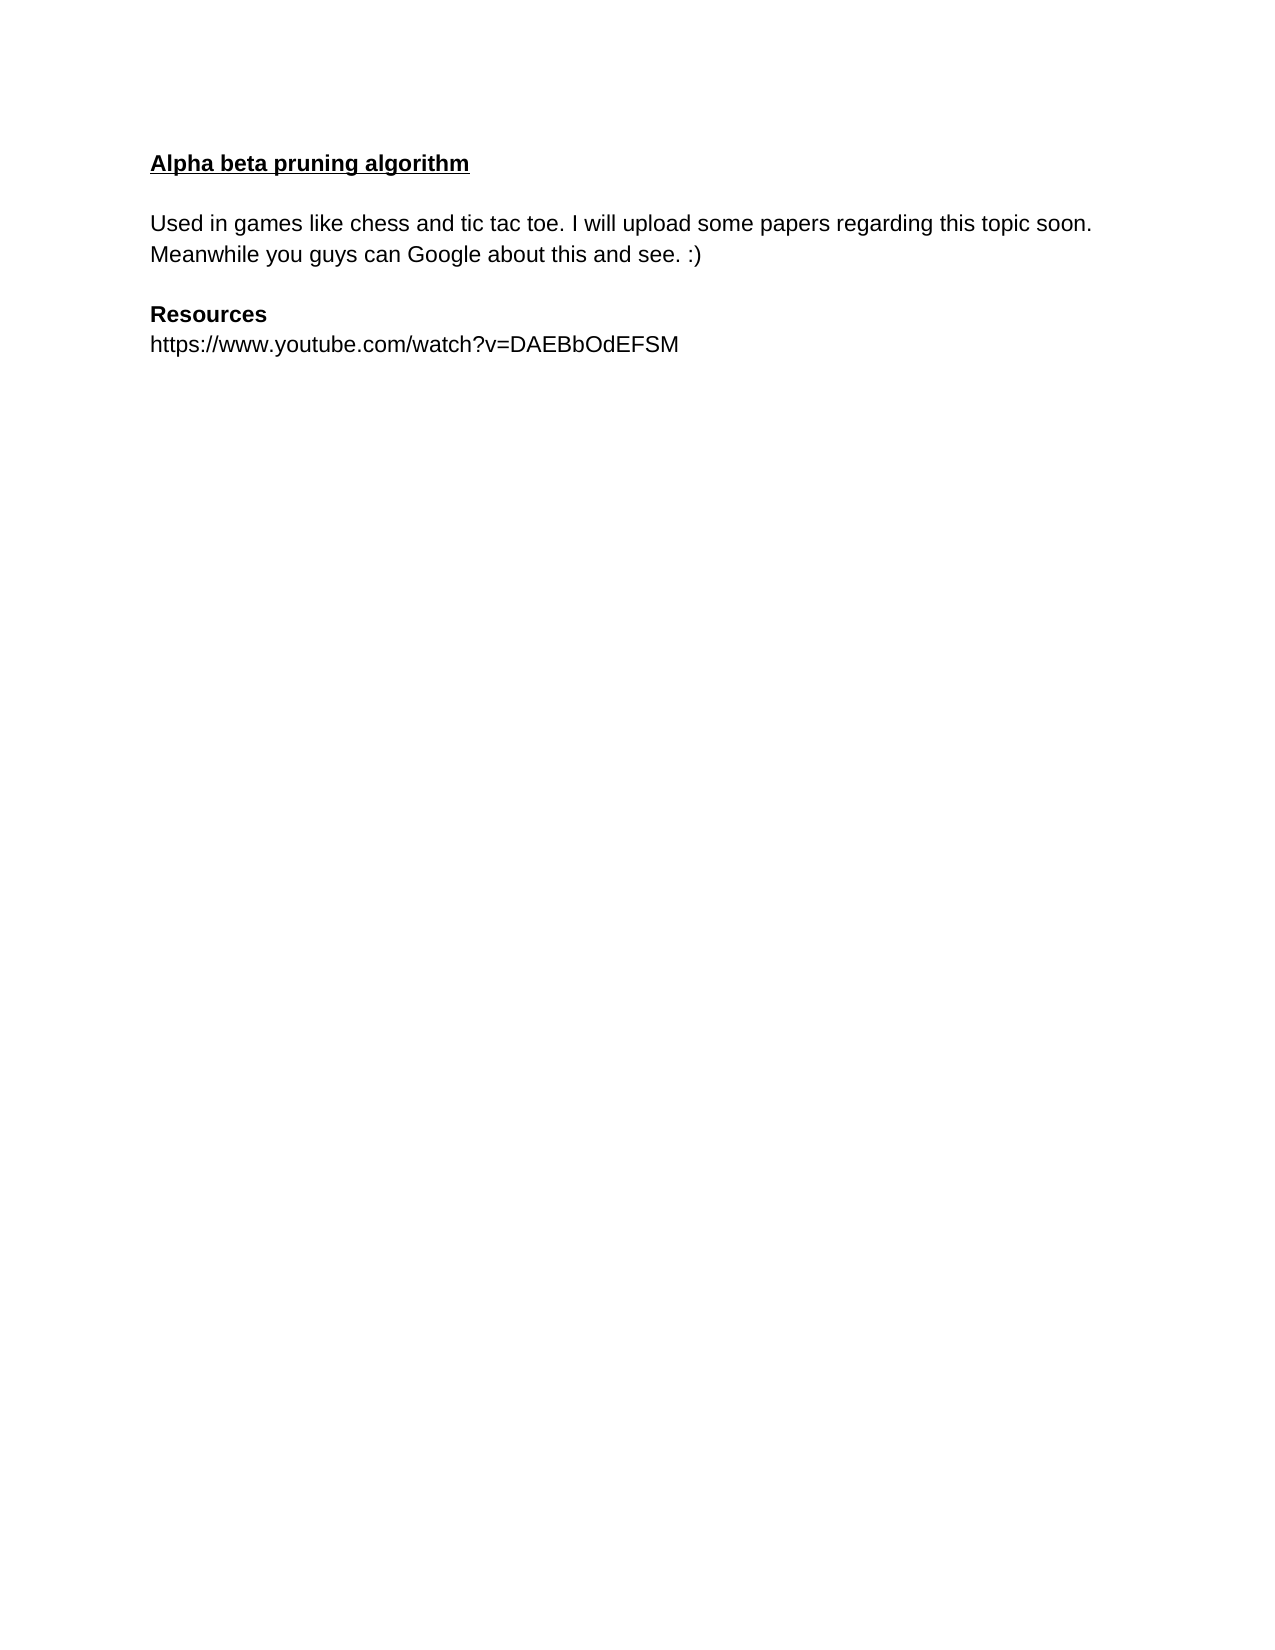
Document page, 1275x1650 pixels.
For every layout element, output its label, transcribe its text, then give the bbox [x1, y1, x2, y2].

text Used in games like chess and tic tac toe. I will upload some papers regarding this topic soon. Meanwhile you guys can Google about this and see. :) [150, 210, 1125, 267]
text Alpha beta pruning algorithm [150, 150, 1125, 176]
text Resources [150, 301, 1125, 327]
text https://www.youtube.com/watch?v=DAEBbOdEFSM [150, 331, 1125, 358]
